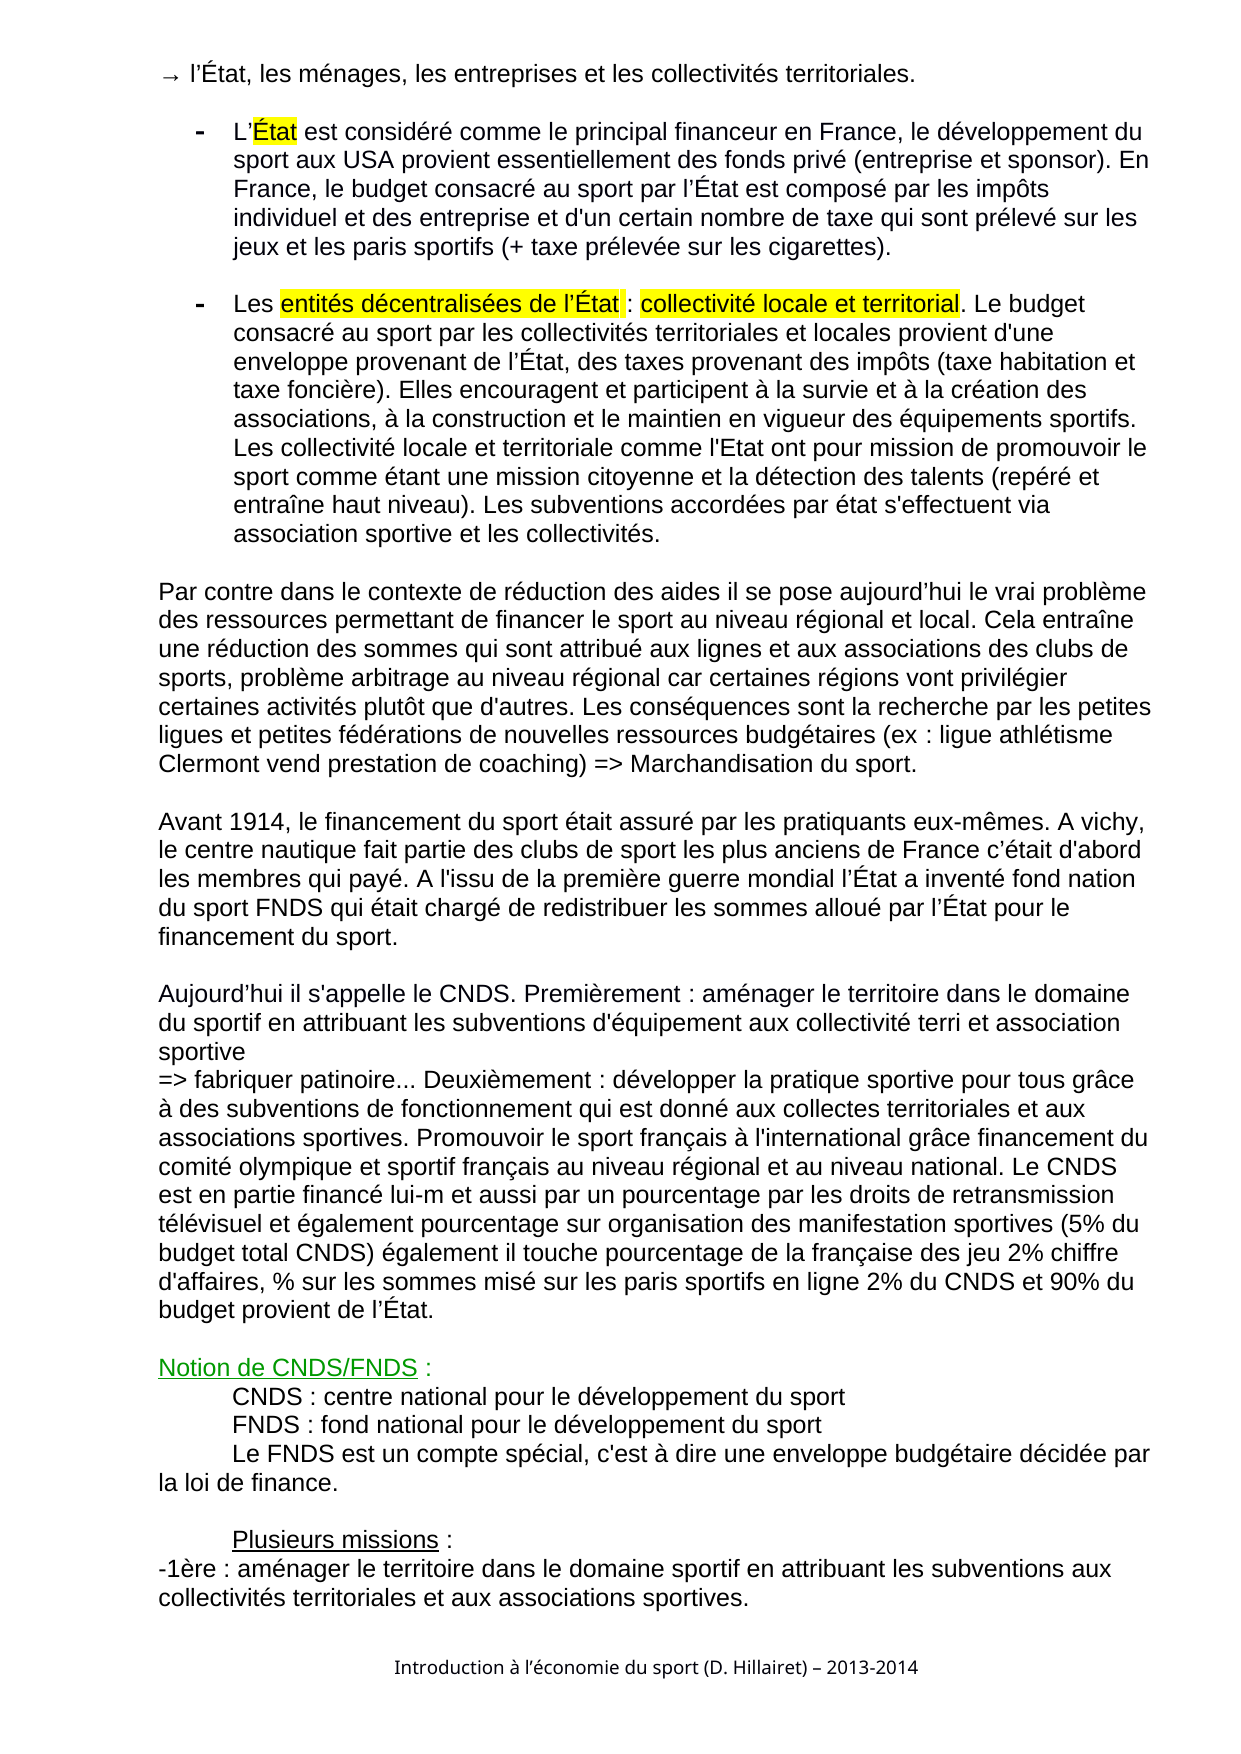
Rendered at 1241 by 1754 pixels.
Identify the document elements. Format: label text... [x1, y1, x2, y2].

text Le FNDS est un compte spécial, c'est à dire une enveloppe budgétaire décidée par la loi de finance. [158, 1439, 1155, 1497]
list Les entités décentralisées de l’État : collectivité locale et territorial. Le budget consacré au sport par les collectivités territoriales et locales provient d'une enveloppe provenant de l’État, des taxes provenant des impôts (taxe habitation et taxe foncière). Elles encouragent et participent à la survie et à la création des associations, à la construction et le maintien en vigueur des équipements sportifs. Les collectivité locale et territoriale comme l'Etat ont pour mission de promouvoir le sport comme étant une mission citoyenne et la détection des talents (repéré et entraîne haut niveau). Les subventions accordées par état s'effectuent via association sportive et les collectivités. [196, 289, 1155, 548]
text Notion de CNDS/FNDS : [158, 1353, 1155, 1382]
text Plusieurs missions : [158, 1526, 1155, 1554]
text FNDS : fond national pour le développement du sport [158, 1411, 1155, 1439]
text -1ère : aménager le territoire dans le domaine sportif en attribuant les subventions aux collectivités territoriales et aux associations sportives. [158, 1554, 1155, 1612]
text Par contre dans le contexte de réduction des aides il se pose aujourd’hui le vrai problème des ressources permettant de financer le sport au niveau régional et local. Cela entraîne une réduction des sommes qui sont attribué aux lignes et aux associations des clubs de sports, problème arbitrage au niveau régional car certaines régions vont privilégier certaines activités plutôt que d'autres. Les conséquences sont la recherche par les petites ligues et petites fédérations de nouvelles ressources budgétaires (ex : ligue athlétisme Clermont vend prestation de coaching) => Marchandisation du sport. [158, 577, 1155, 778]
text → l’État, les ménages, les entreprises et les collectivités territoriales. [158, 59, 1155, 88]
list L’État est considéré comme le principal financeur en France, le développement du sport aux USA provient essentiellement des fonds privé (entreprise et sponsor). En France, le budget consacré au sport par l’État est composé par les impôts individuel et des entreprise et d'un certain nombre de taxe qui sont prélevé sur les jeux et les paris sportifs (+ taxe prélevée sur les cigarettes). [196, 117, 1155, 260]
text Aujourd’hui il s'appelle le CNDS. Premièrement : aménager le territoire dans le domaine du sportif en attribuant les subventions d'équipement aux collectivité terri et association sportive [158, 979, 1155, 1066]
text Avant 1914, le financement du sport était assuré par les pratiquants eux-mêmes. A vichy, le centre nautique fait partie des clubs de sport les plus anciens de France c’était d'abord les membres qui payé. A l'issu de la première guerre mondial l’État a inventé fond nation du sport FNDS qui était chargé de redistribuer les sommes alloué par l’État pour le financement du sport. [158, 807, 1155, 951]
text => fabriquer patinoire... Deuxièmement : développer la pratique sportive pour tous grâce à des subventions de fonctionnement qui est donné aux collectes territoriales et aux associations sportives. Promouvoir le sport français à l'international grâce financement du comité olympique et sportif français au niveau régional et au niveau national. Le CNDS est en partie financé lui-m et aussi par un pourcentage par les droits de retransmission télévisuel et également pourcentage sur organisation des manifestation sportives (5% du budget total CNDS) également il touche pourcentage de la française des jeu 2% chiffre d'affaires, % sur les sommes misé sur les paris sportifs en ligne 2% du CNDS et 90% du budget provient de l’État. [158, 1066, 1155, 1324]
text CNDS : centre national pour le développement du sport [158, 1382, 1155, 1411]
